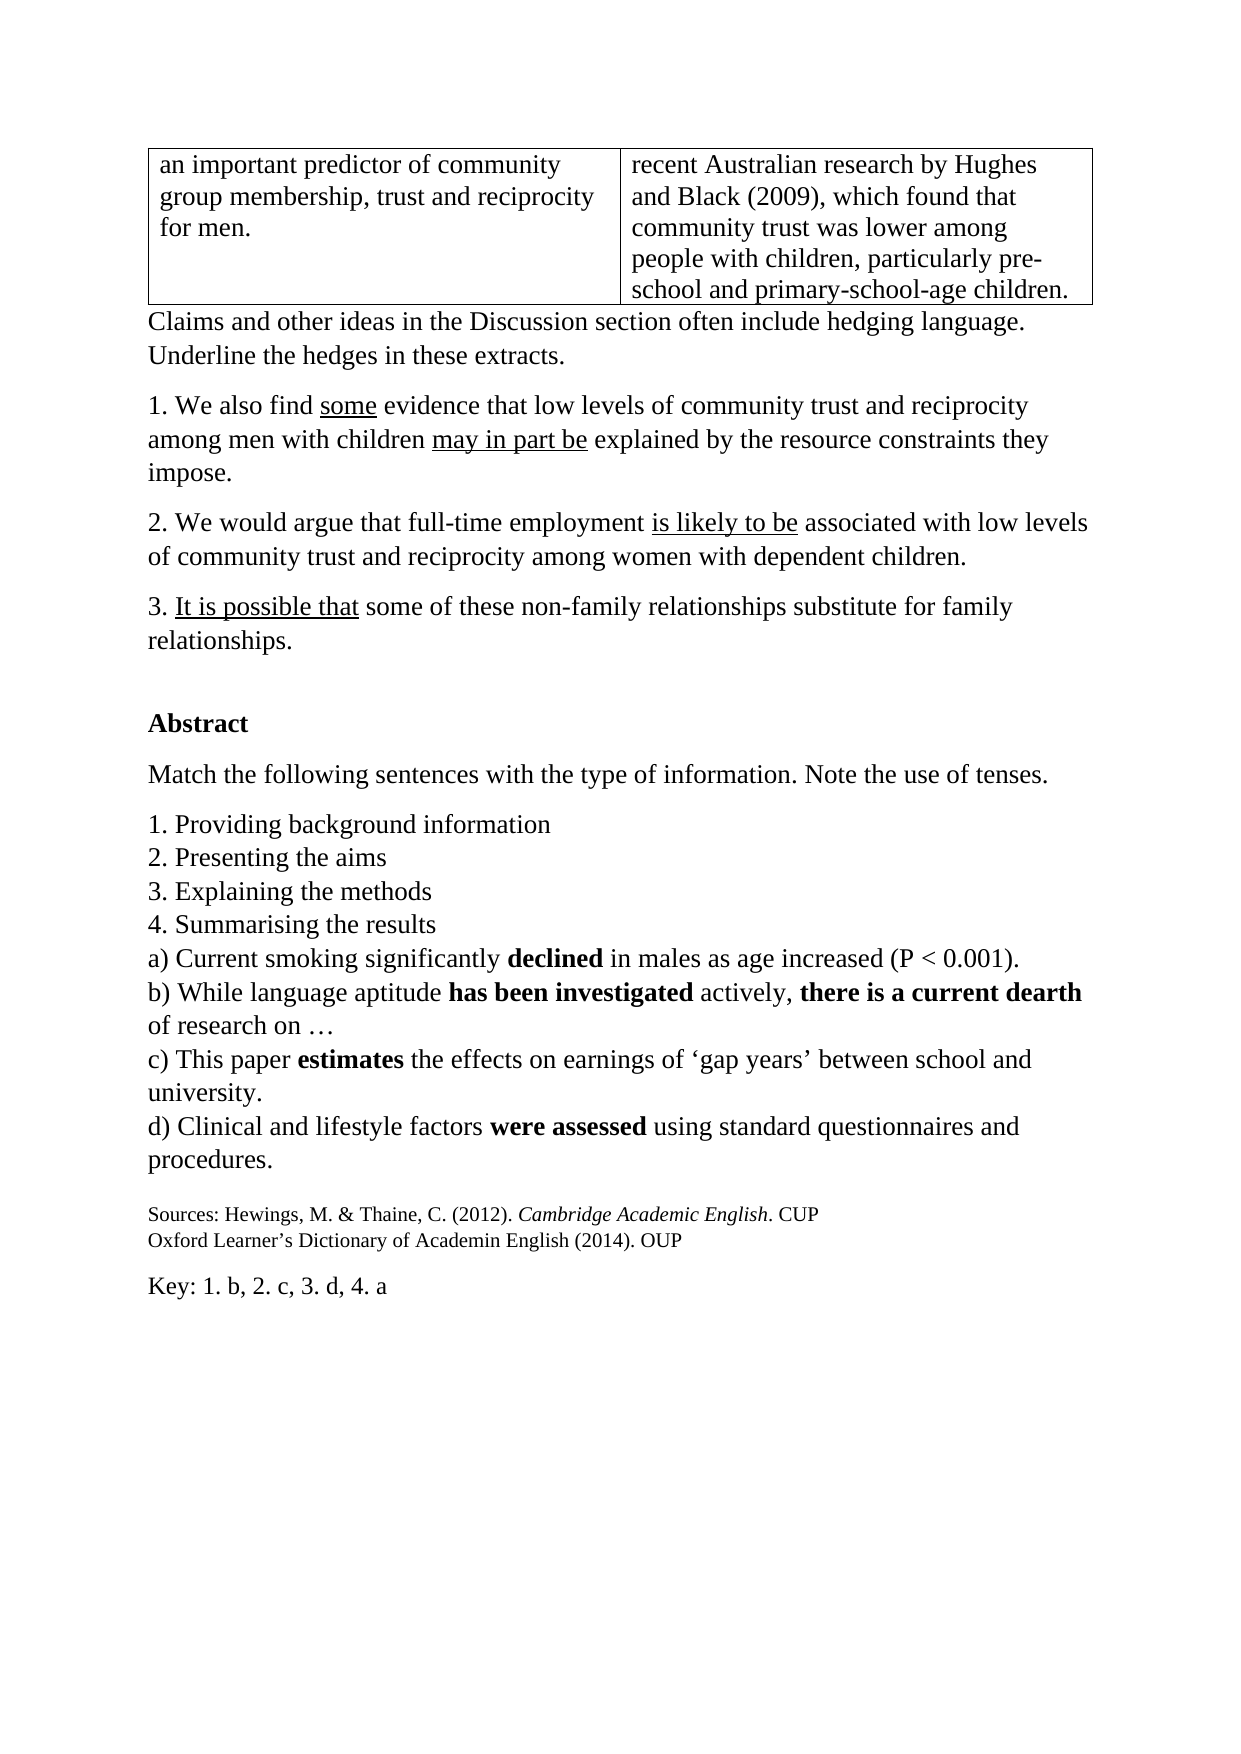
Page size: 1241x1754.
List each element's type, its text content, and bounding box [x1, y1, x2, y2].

text 3. It is possible that some of these non-family relationships substitute for family relationships. [148, 590, 1093, 655]
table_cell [621, 149, 1092, 304]
text Abstract [148, 674, 1093, 739]
text 1. Providing background information 2. Presenting the aims 3. Explaining the methods 4. Summarising the results a) Current smoking significantly declined in males as age increased (P < 0.001). b) While language aptitude has been investigated actively, there is a current dearth of research on … c) This paper estimates the effects on earnings of ‘gap years’ between school and university. d) Clinical and lifestyle factors were assessed using standard questionnaires and procedures. Sources: Hewings, M. & Thaine, C. (2012). Cambridge Academic English. CUP Oxford Learner’s Dictionary of Academin English (2014). OUP [148, 808, 1093, 1252]
text 1. We also find some evidence that low levels of community trust and reciprocity among men with children may in part be explained by the resource constraints they impose. [148, 389, 1093, 487]
text Claims and other ideas in the Discussion section often include hedging language. Underline the hedges in these extracts. [148, 305, 1093, 370]
text Key: 1. b, 2. c, 3. d, 4. a [148, 1271, 1093, 1299]
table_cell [149, 149, 620, 304]
text Match the following sentences with the type of information. Note the use of tenses. [148, 758, 1093, 789]
text 2. We would argue that full-time employment is likely to be associated with low levels of community trust and reciprocity among women with dependent children. [148, 506, 1093, 571]
